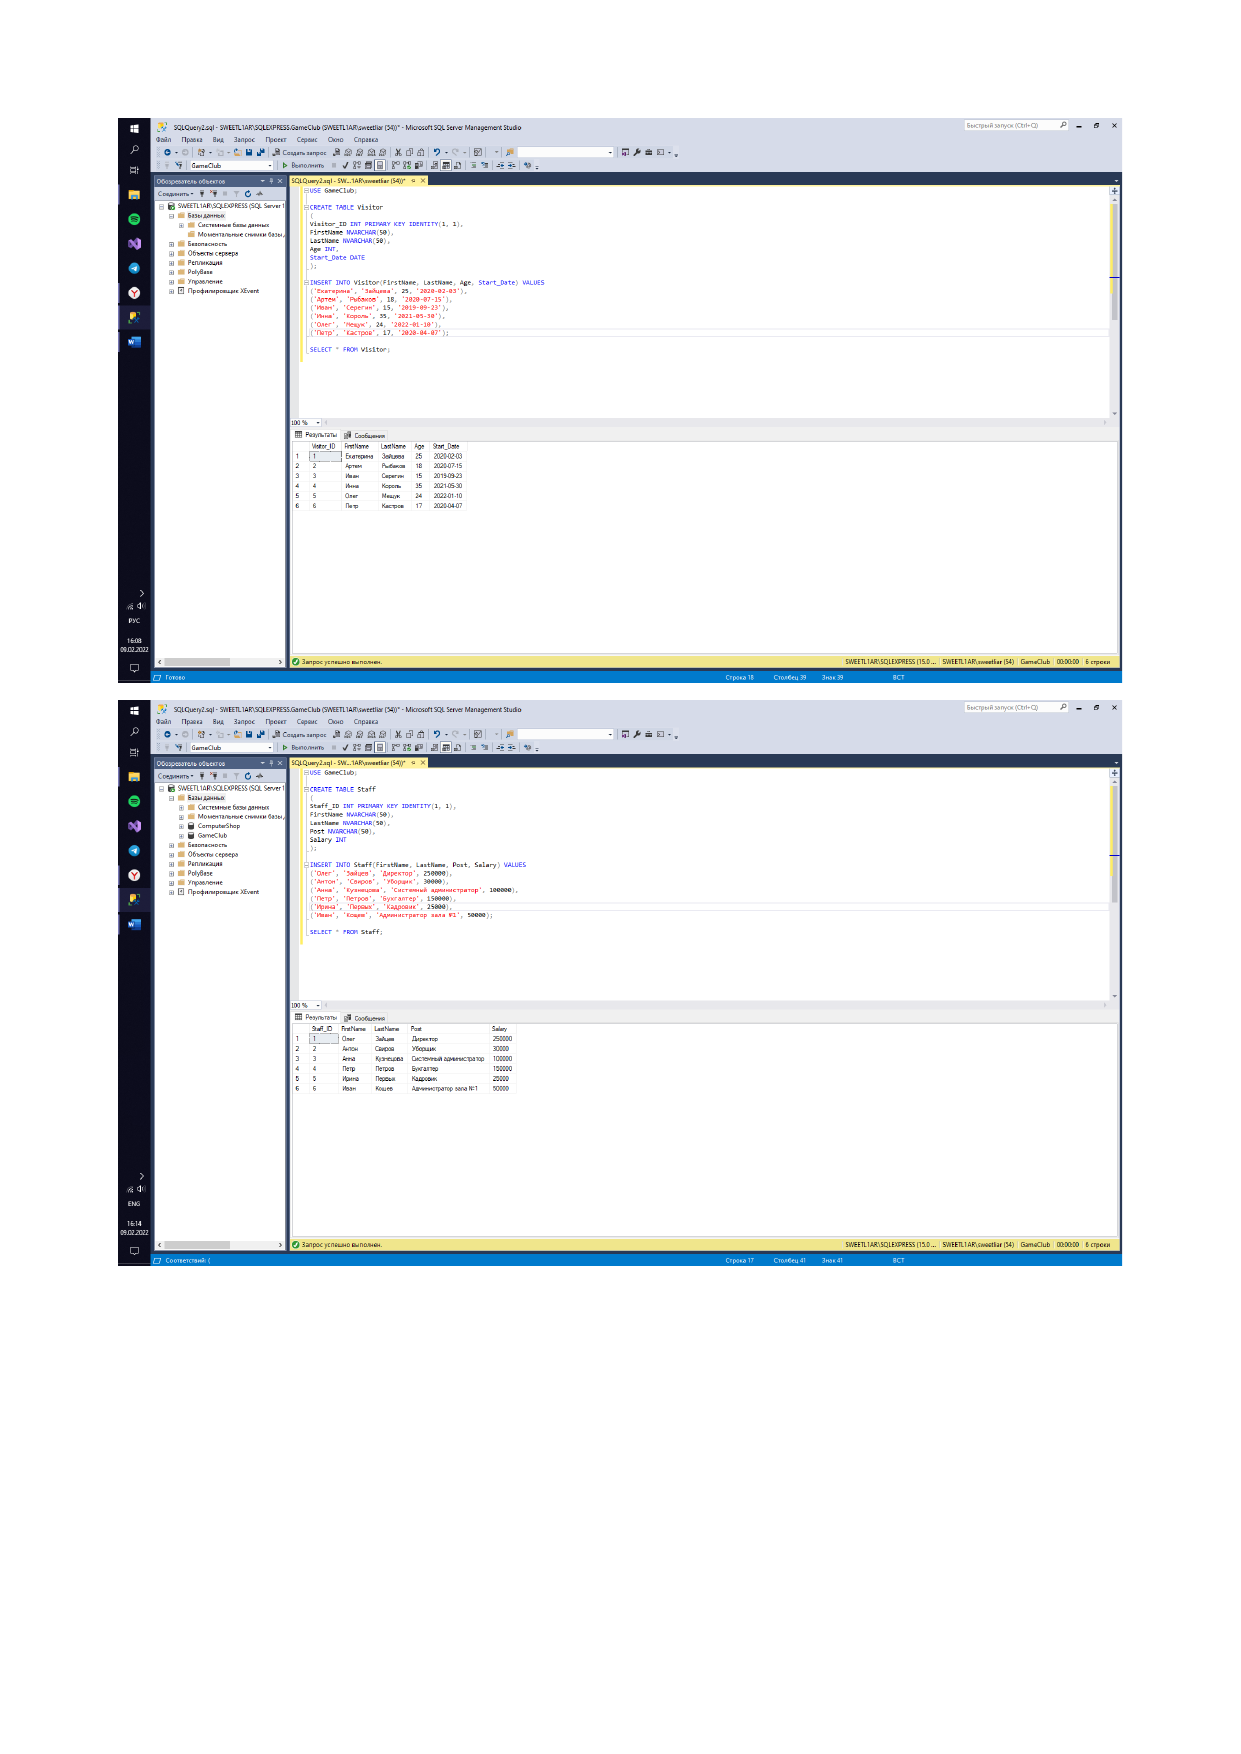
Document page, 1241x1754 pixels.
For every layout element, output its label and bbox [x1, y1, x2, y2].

picture [118, 700, 1123, 1266]
picture [118, 118, 1123, 683]
